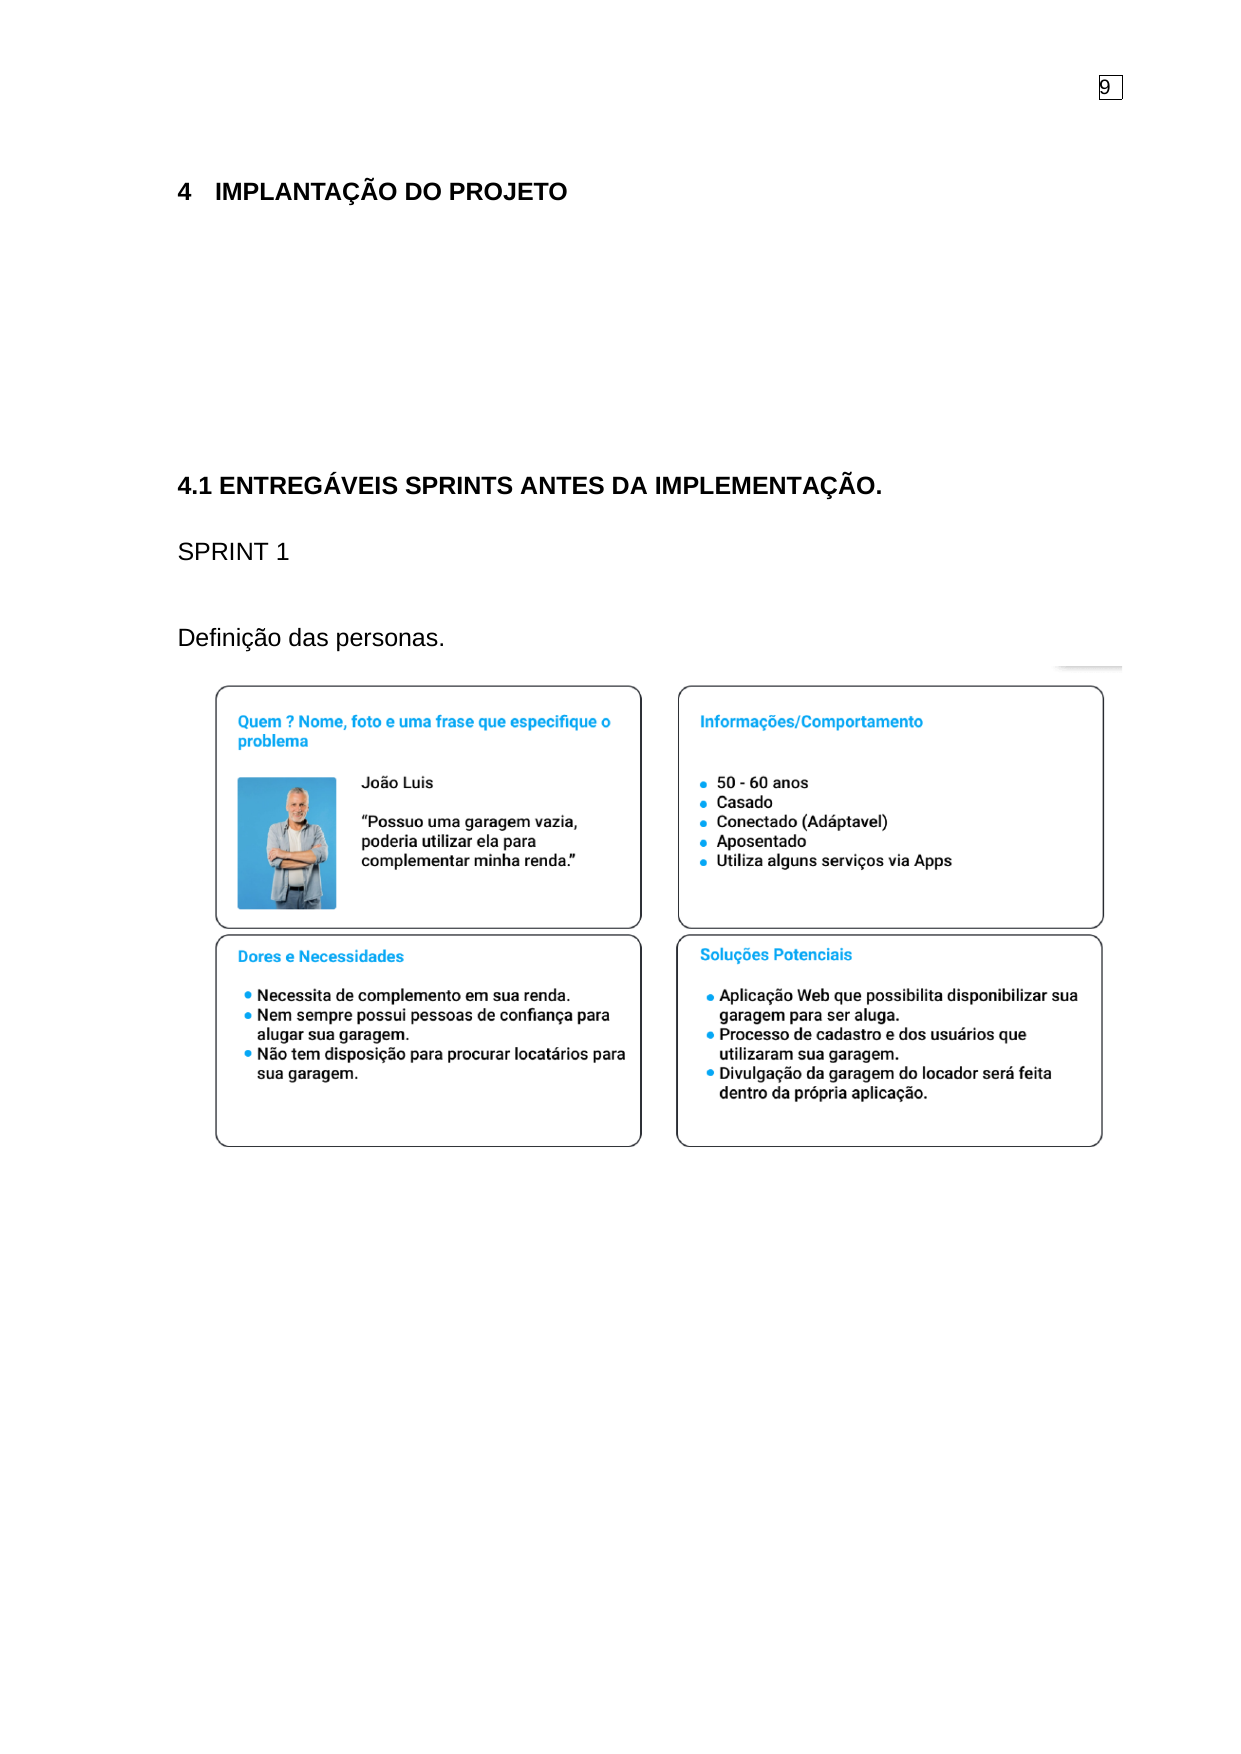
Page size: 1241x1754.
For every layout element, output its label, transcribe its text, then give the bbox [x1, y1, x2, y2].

subtitle implantação do projeto [177, 177, 1122, 206]
subtitle 4.1 Entregáveis sprints antes da implementação. [177, 471, 1122, 500]
text SPRINT 1 [177, 537, 1122, 566]
picture [177, 666, 1123, 1159]
text Definição das personas. [177, 623, 1122, 652]
